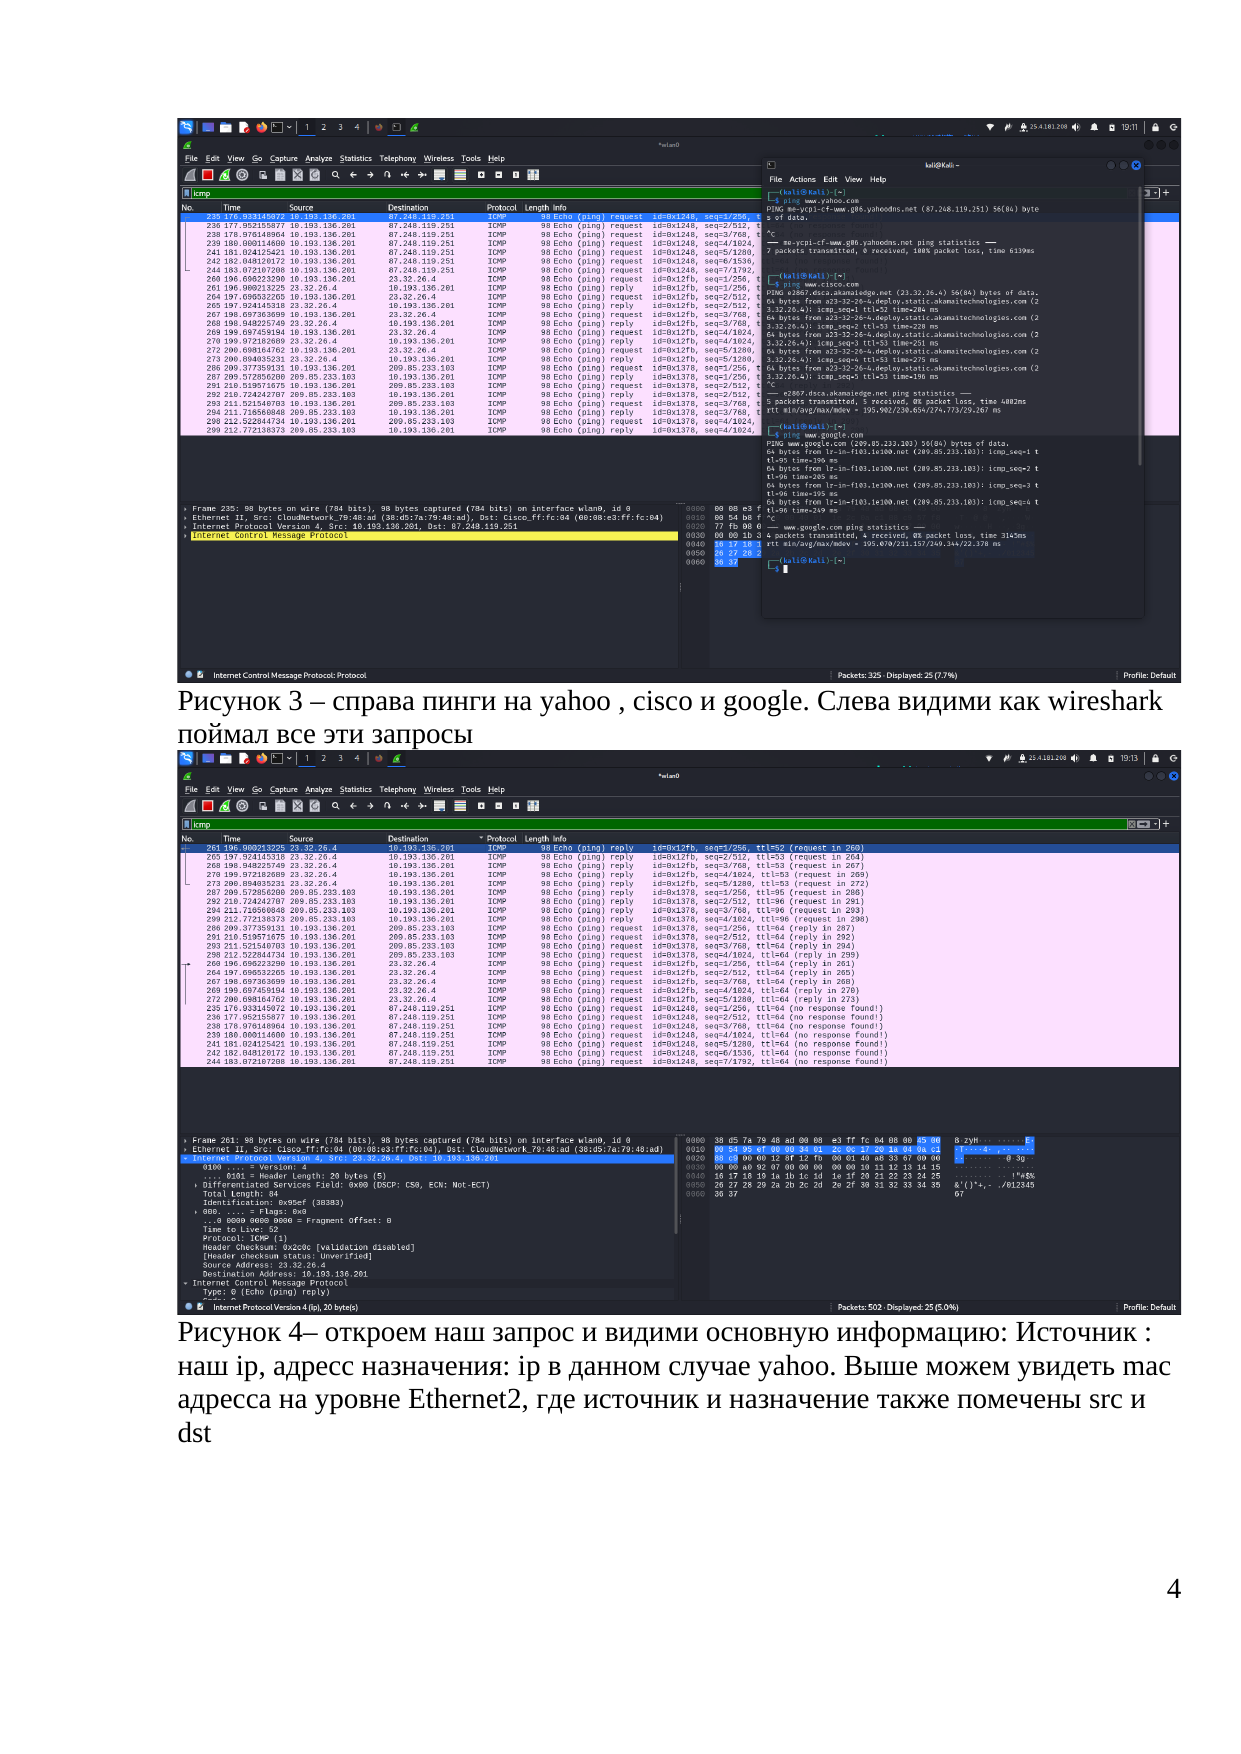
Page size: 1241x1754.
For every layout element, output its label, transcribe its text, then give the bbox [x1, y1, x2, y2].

text Рисунок 4– откроем наш запрос и видими основную информацию: Источник : наш ip, адресс назначения: ip в данном случае yahoo. Выше можем увидеть mac адресса на уровне Ethernet2, где источник и назначение также помечены src и dst [177, 1315, 1181, 1449]
text Рисунок 3 – справа пинги на yahoo , cisco и google. Слева видими как wireshark поймал все эти запросы [177, 683, 1181, 750]
picture [177, 118, 1182, 683]
picture [177, 750, 1182, 1315]
